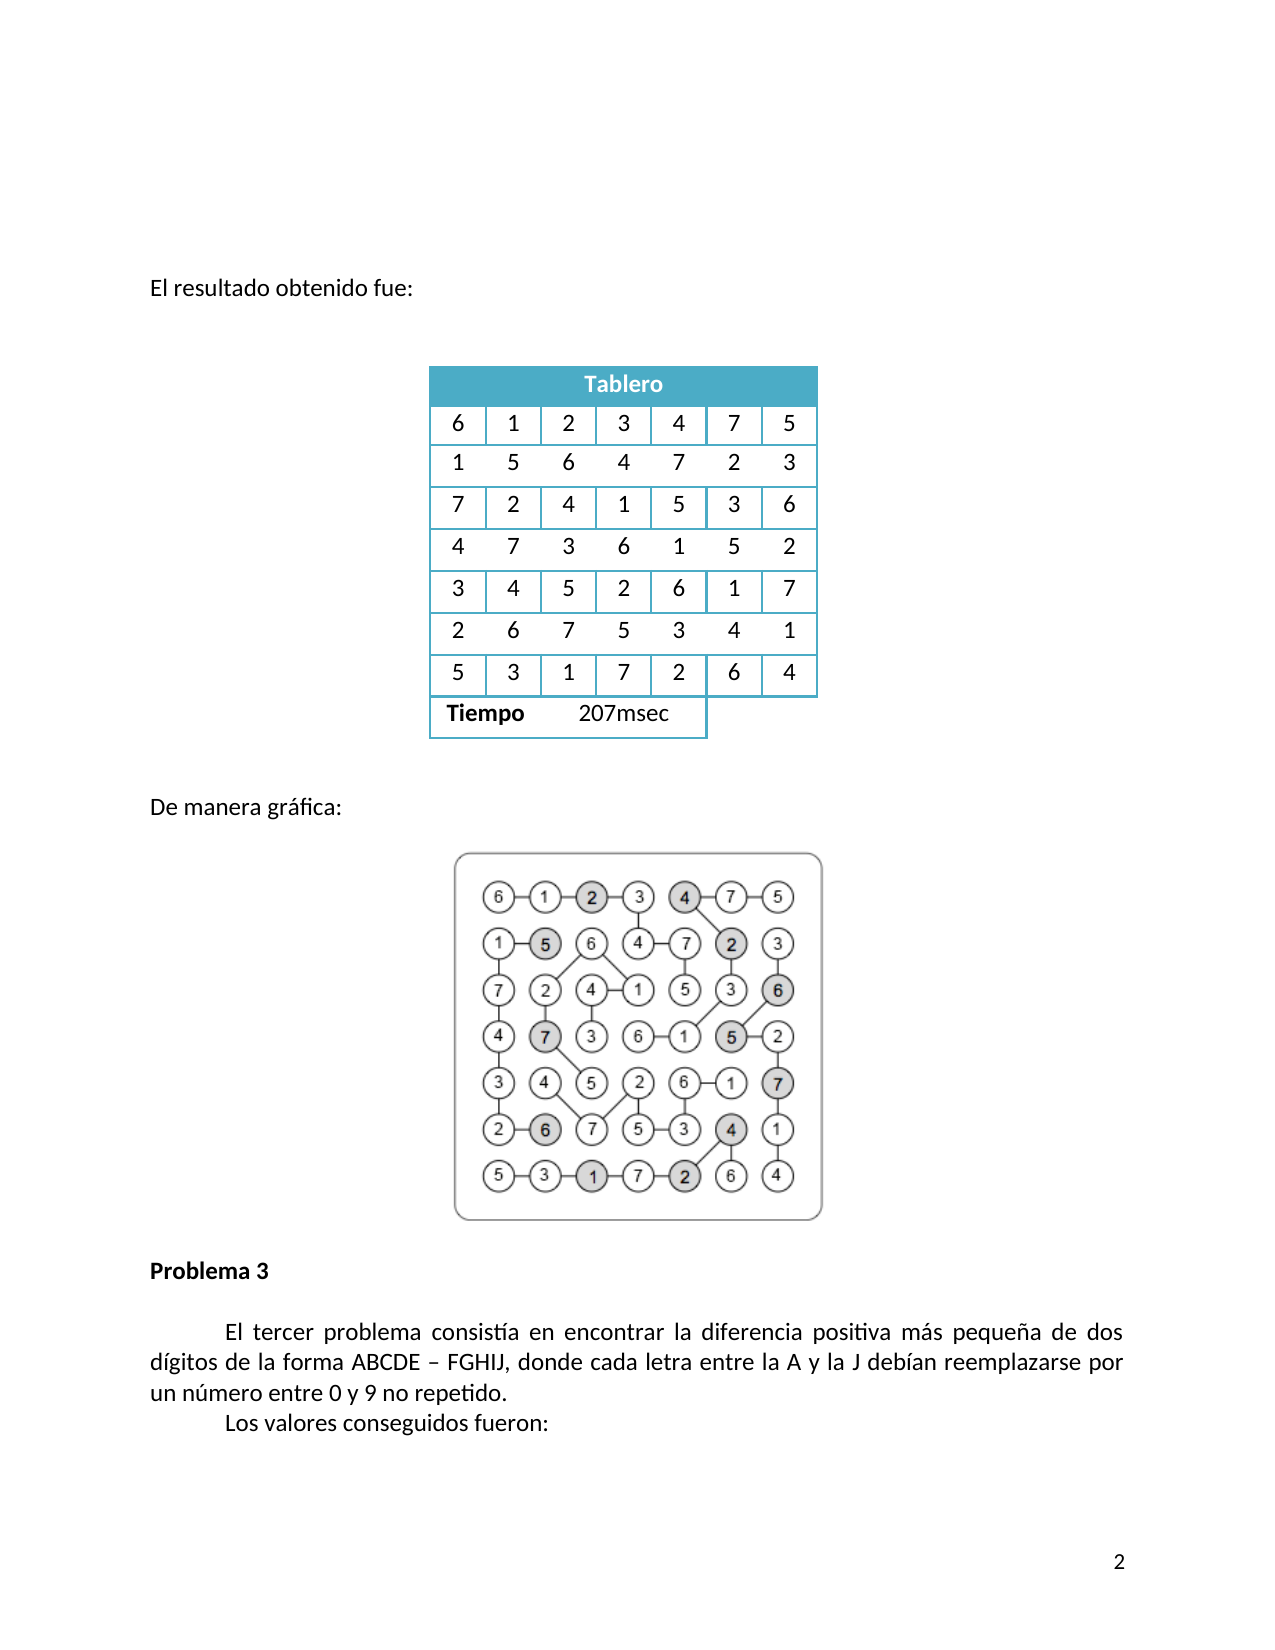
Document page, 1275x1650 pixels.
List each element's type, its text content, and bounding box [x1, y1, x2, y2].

table_cell 3 [651, 614, 706, 653]
table_cell 207msec [541, 698, 705, 737]
table_cell 1 [762, 614, 816, 653]
table_cell 5 [763, 407, 816, 444]
table_cell 3 [708, 488, 761, 528]
text Problema 3 [150, 1255, 1125, 1286]
table_cell 4 [431, 530, 486, 570]
table_cell 4 [487, 572, 540, 612]
table_cell 1 [487, 407, 540, 444]
table_cell 4 [706, 614, 762, 653]
table_cell 4 [596, 446, 651, 486]
table_cell 6 [596, 530, 651, 570]
table_cell 2 [762, 530, 816, 570]
table_cell 7 [431, 488, 485, 528]
table_cell 7 [763, 572, 816, 612]
table_cell 6 [431, 407, 485, 444]
table_cell 3 [487, 656, 540, 695]
table_cell 7 [651, 446, 706, 486]
table_cell 6 [708, 656, 761, 695]
table_header Tablero [431, 368, 816, 405]
picture [450, 849, 826, 1225]
text El resultado obtenido fue: [150, 272, 1125, 303]
table_cell 5 [596, 614, 651, 653]
table_cell 6 [652, 572, 705, 612]
table_cell 5 [486, 446, 541, 486]
table_cell 7 [597, 656, 650, 695]
table_cell 1 [542, 656, 595, 695]
table_cell 7 [708, 407, 761, 444]
table_cell 2 [431, 614, 486, 653]
table_cell 7 [486, 530, 541, 570]
table_cell 2 [487, 488, 540, 528]
table_cell 3 [431, 572, 485, 612]
table_cell 1 [597, 488, 650, 528]
text Los valores conseguidos fueron: [150, 1408, 1125, 1438]
text El tercer problema consistía en encontrar la diferencia positiva más pequeña de dos dígitos de la forma ABCDE – FGHIJ, donde cada letra entre la A y la J debían reemplazarse por un número entre 0 y 9 no repetido. [150, 1316, 1125, 1408]
text De manera gráfica: [150, 791, 1125, 821]
table_cell 4 [652, 407, 705, 444]
table_cell 1 [651, 530, 706, 570]
table_cell 6 [763, 488, 816, 528]
table_cell 1 [708, 572, 761, 612]
table_cell 1 [431, 446, 486, 486]
table_cell 3 [597, 407, 650, 444]
table_cell 2 [706, 446, 762, 486]
table_cell 6 [486, 614, 541, 653]
table_cell 3 [762, 446, 816, 486]
table_cell Tiempo [431, 698, 541, 737]
table_cell 6 [541, 446, 596, 486]
table_cell 4 [542, 488, 595, 528]
table_cell 5 [652, 488, 705, 528]
table_cell 2 [652, 656, 705, 695]
table_cell 5 [542, 572, 595, 612]
table_cell 2 [542, 407, 595, 444]
table_cell 4 [763, 656, 816, 695]
table_cell 7 [541, 614, 596, 653]
table_cell 2 [597, 572, 650, 612]
table_cell 3 [541, 530, 596, 570]
table_cell 5 [706, 530, 762, 570]
table_cell 5 [431, 656, 485, 695]
